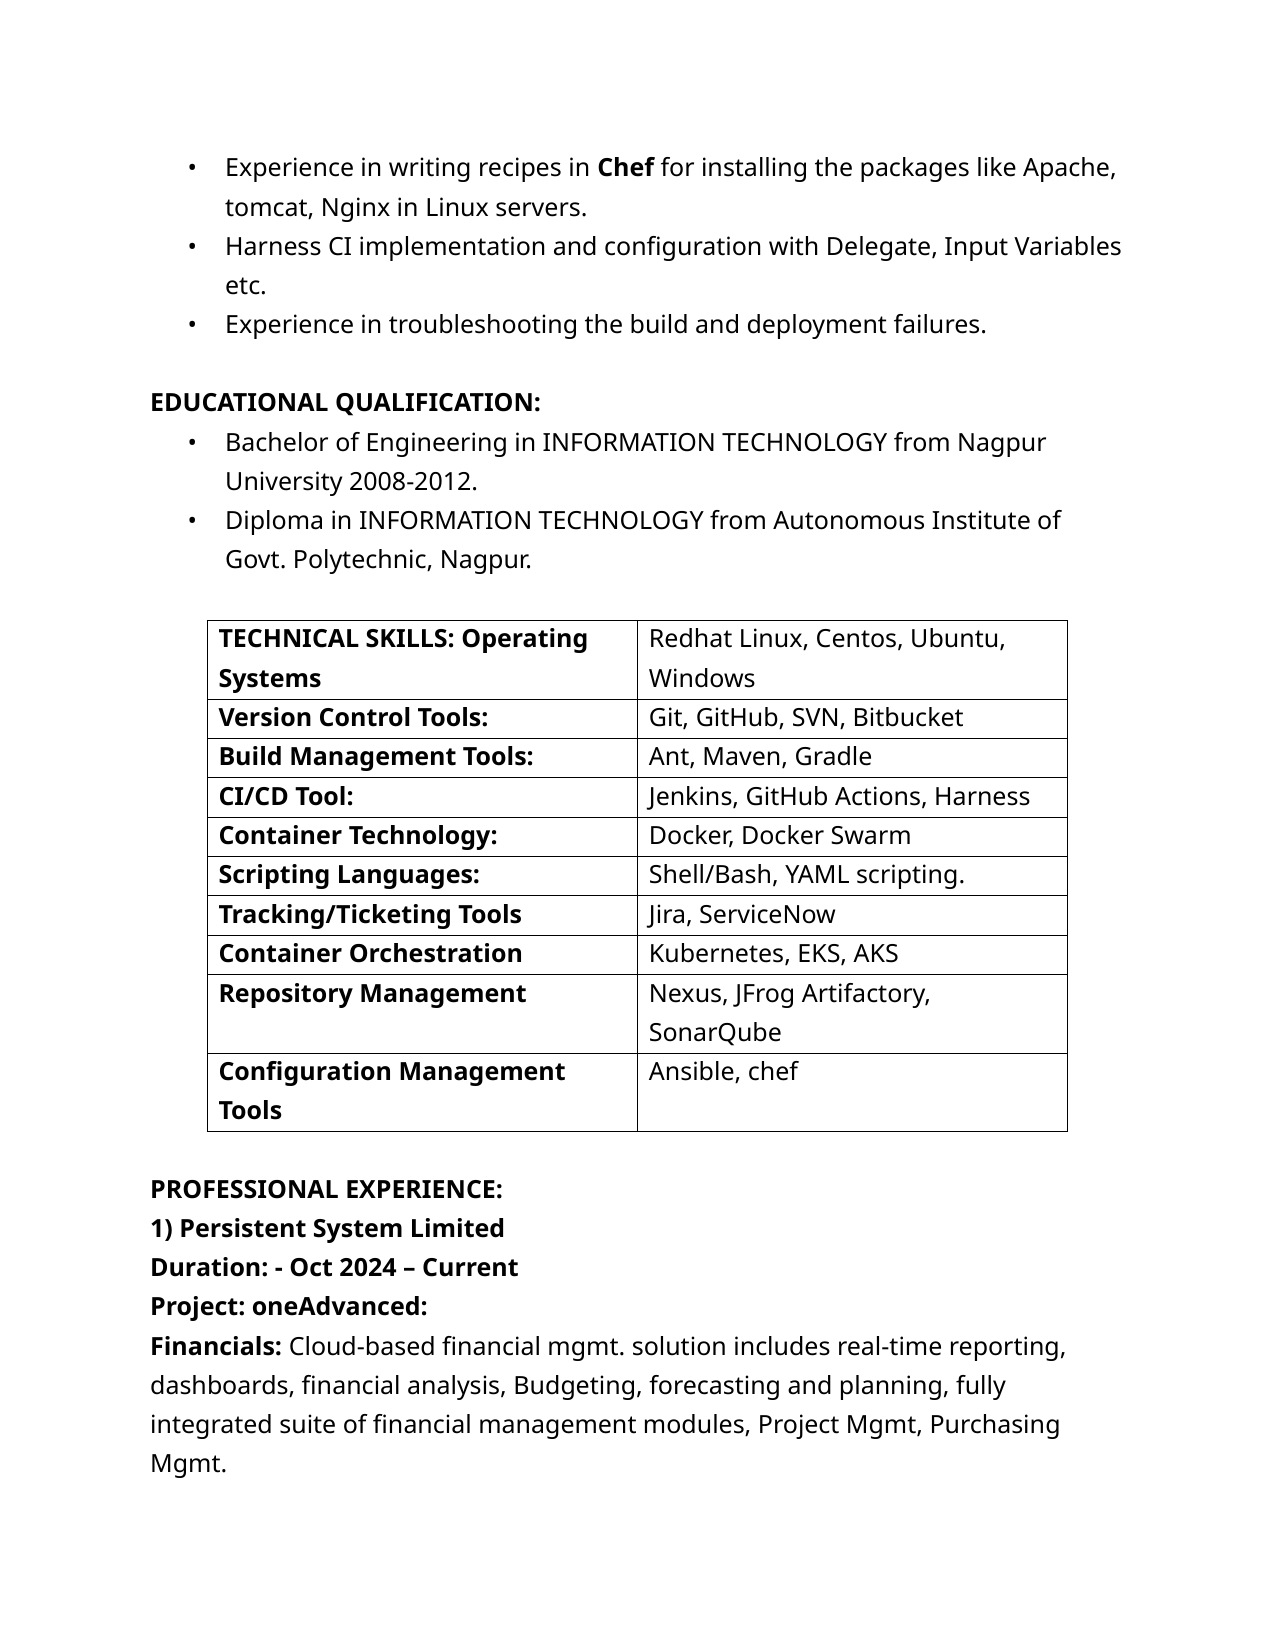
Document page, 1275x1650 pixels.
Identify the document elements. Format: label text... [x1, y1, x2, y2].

list Experience in writing recipes in Chef for installing the packages like Apache, tomcat, Nginx in Linux servers. [187, 150, 1125, 223]
table_cell Ansible, chef [638, 1054, 1067, 1131]
table_cell Docker, Docker Swarm [638, 818, 1067, 856]
table_cell Scripting Languages: [208, 857, 637, 895]
table_header Redhat Linux, Centos, Ubuntu, Windows [638, 621, 1067, 698]
list Experience in troubleshooting the build and deployment failures. [187, 307, 1125, 341]
table_cell Jira, ServiceNow [638, 896, 1067, 935]
table_cell Shell/Bash, YAML scripting. [638, 857, 1067, 895]
table_cell Jenkins, GitHub Actions, Harness [638, 778, 1067, 817]
table_cell Nexus, JFrog Artifactory, SonarQube [638, 975, 1067, 1053]
table_cell Ant, Maven, Gradle [638, 739, 1067, 777]
list Bachelor of Engineering in INFORMATION TECHNOLOGY from Nagpur University 2008-2012. [187, 424, 1125, 497]
table_cell Container Orchestration [208, 936, 637, 974]
table_cell Build Management Tools: [208, 739, 637, 777]
list Harness CI implementation and configuration with Delegate, Input Variables etc. [187, 228, 1125, 302]
list Diploma in INFORMATION TECHNOLOGY from Autonomous Institute of Govt. Polytechnic, Nagpur. [187, 502, 1125, 576]
text Duration: - Oct 2024 – Current [150, 1250, 1125, 1284]
table_cell Container Technology: [208, 818, 637, 856]
table_cell Git, GitHub, SVN, Bitbucket [638, 700, 1067, 738]
table_header TECHNICAL SKILLS: Operating Systems [208, 621, 637, 698]
text Financials: Cloud-based financial mgmt. solution includes real-time reporting, dashboards, financial analysis, Budgeting, forecasting and planning, fully integrated suite of financial management modules, Project Mgmt, Purchasing Mgmt. [150, 1328, 1125, 1480]
text EDUCATIONAL QUALIFICATION: [150, 385, 1125, 419]
text 1) Persistent System Limited [150, 1211, 1125, 1245]
table_cell Tracking/Ticketing Tools [208, 896, 637, 935]
table_cell CI/CD Tool: [208, 778, 637, 817]
text PROFESSIONAL EXPERIENCE: [150, 1171, 1125, 1206]
table_cell Version Control Tools: [208, 700, 637, 738]
table_cell Configuration Management Tools [208, 1054, 637, 1131]
text Project: oneAdvanced: [150, 1289, 1125, 1323]
table_cell Kubernetes, EKS, AKS [638, 936, 1067, 974]
table_cell Repository Management [208, 975, 637, 1053]
